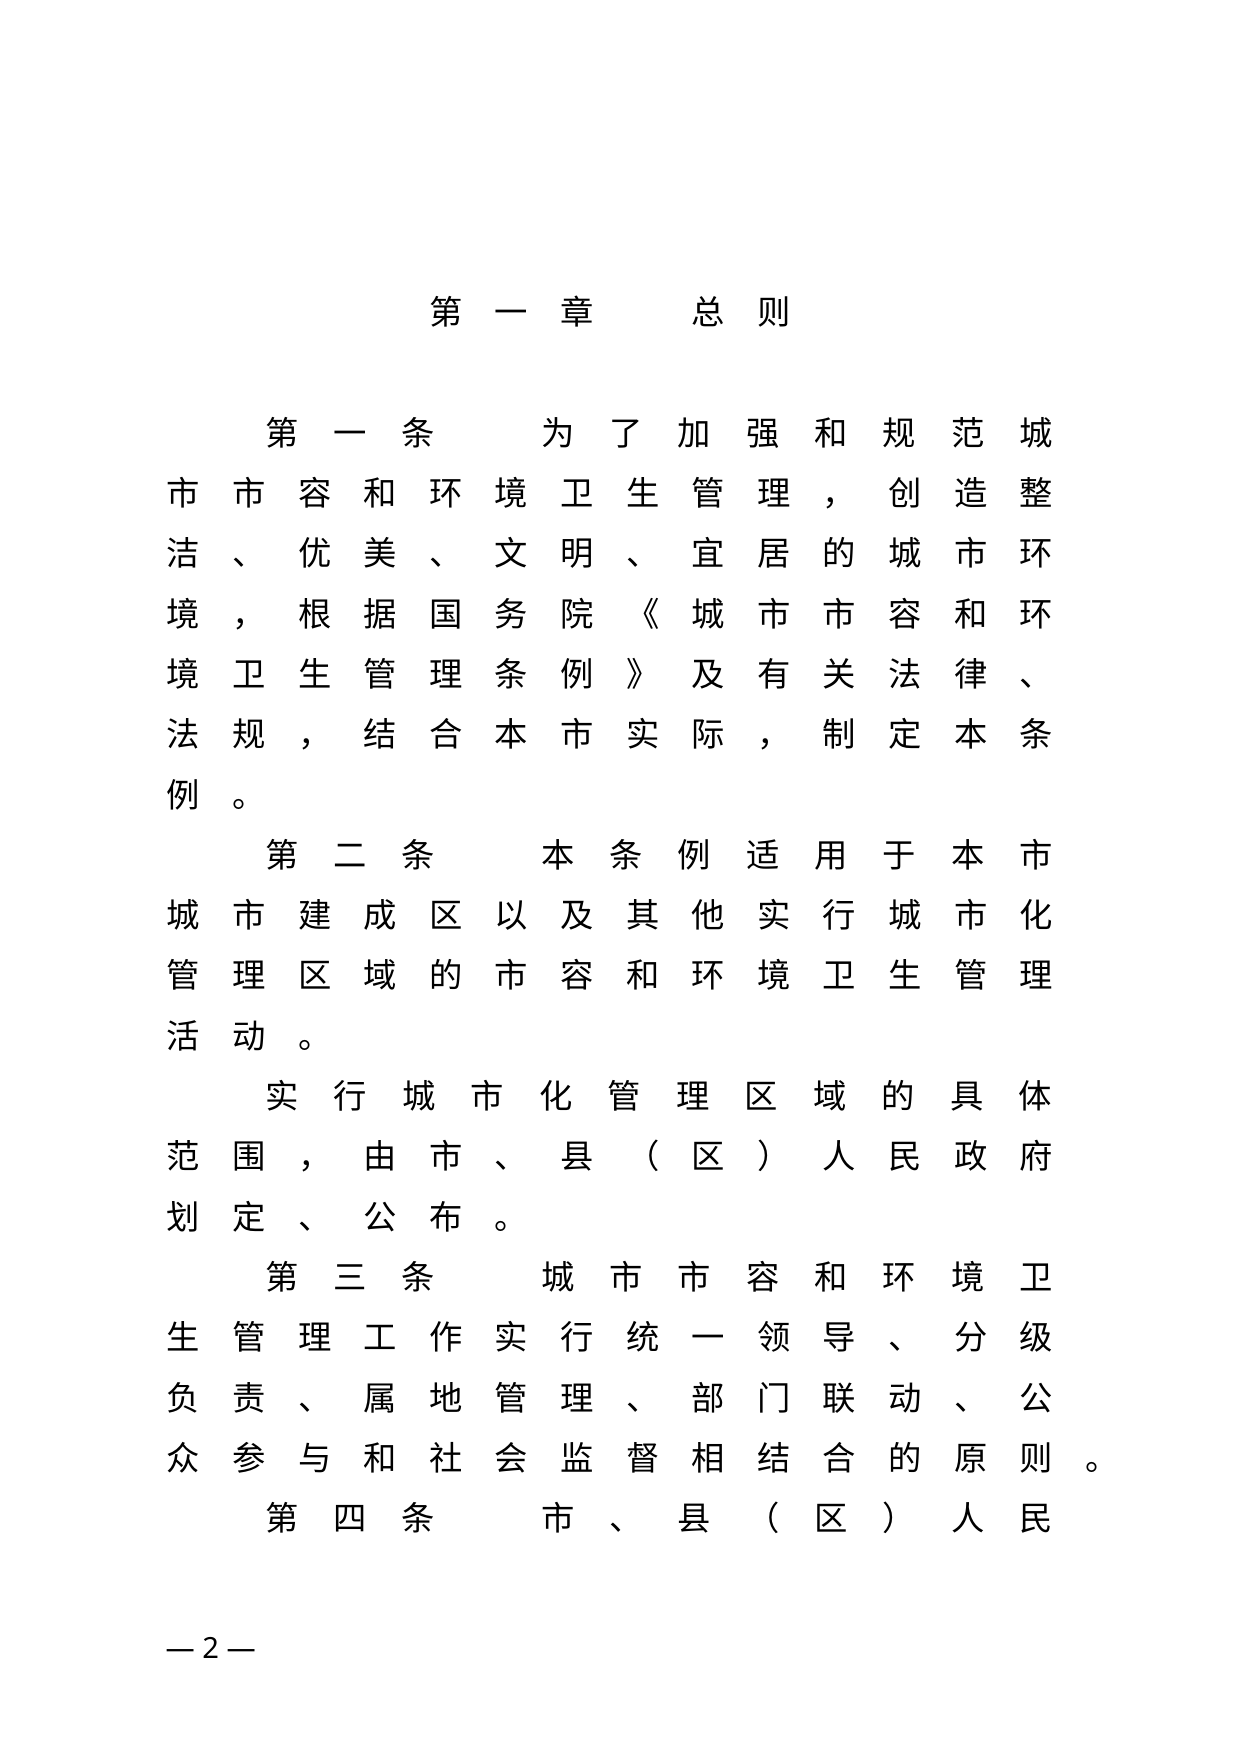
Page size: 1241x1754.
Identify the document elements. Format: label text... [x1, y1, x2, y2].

text 第一条 为了加强和规范城市市容和环境卫生管理，创造整洁、优美、文明、宜居的城市环境，根据国务院《城市市容和环境卫生管理条例》及有关法律、法规，结合本市实际，制定本条例。 [167, 400, 1085, 823]
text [167, 1486, 1085, 1546]
text 第一章 总则 [167, 280, 1085, 340]
text 第二条 本条例适用于本市城市建成区以及其他实行城市化管理区域的市容和环境卫生管理活动。 [167, 823, 1085, 1064]
text 实行城市化管理区域的具体范围，由市、县（区）人民政府划定、公布。 [167, 1064, 1085, 1245]
text 第三条 城市市容和环境卫生管理工作实行统一领导、分级负责、属地管理、部门联动、公众参与和社会监督相结合的原则。 [167, 1245, 1085, 1486]
